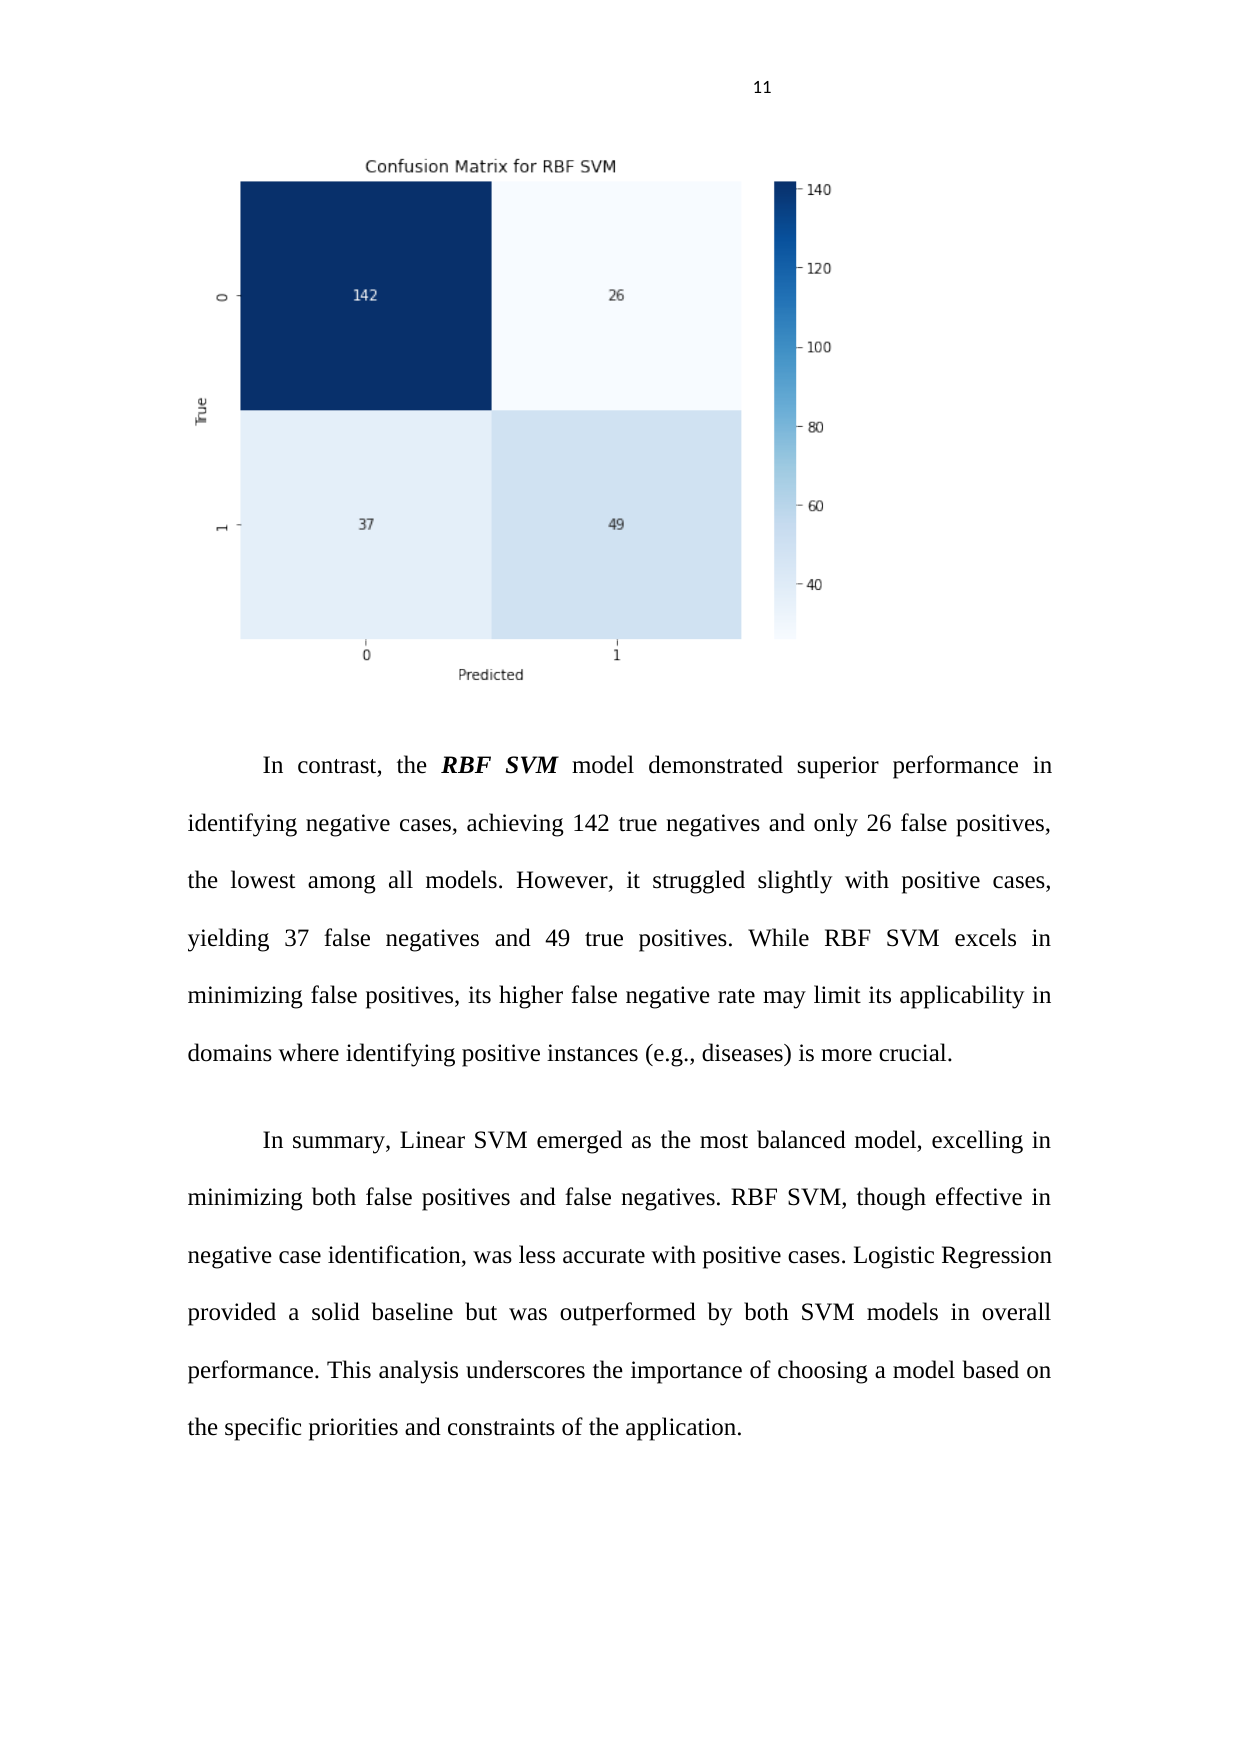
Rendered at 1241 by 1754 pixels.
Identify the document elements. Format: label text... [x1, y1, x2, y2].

text In contrast, the RBF SVM model demonstrated superior performance in identifying negative cases, achieving 142 true negatives and only 26 false positives, the lowest among all models. However, it struggled slightly with positive cases, yielding 37 false negatives and 49 true positives. While RBF SVM excels in minimizing false positives, its higher false negative rate may limit its applicability in domains where identifying positive instances (e.g., diseases) is more crucial. [187, 751, 1053, 1067]
text In summary, Linear SVM emerged as the most balanced model, excelling in minimizing both false positives and false negatives. RBF SVM, though effective in negative case identification, was less accurate with positive cases. Logistic Regression provided a solid baseline but was outperformed by both SVM models in overall performance. This analysis underscores the importance of choosing a model based on the specific priorities and constraints of the application. [187, 1125, 1053, 1441]
picture [187, 150, 843, 693]
